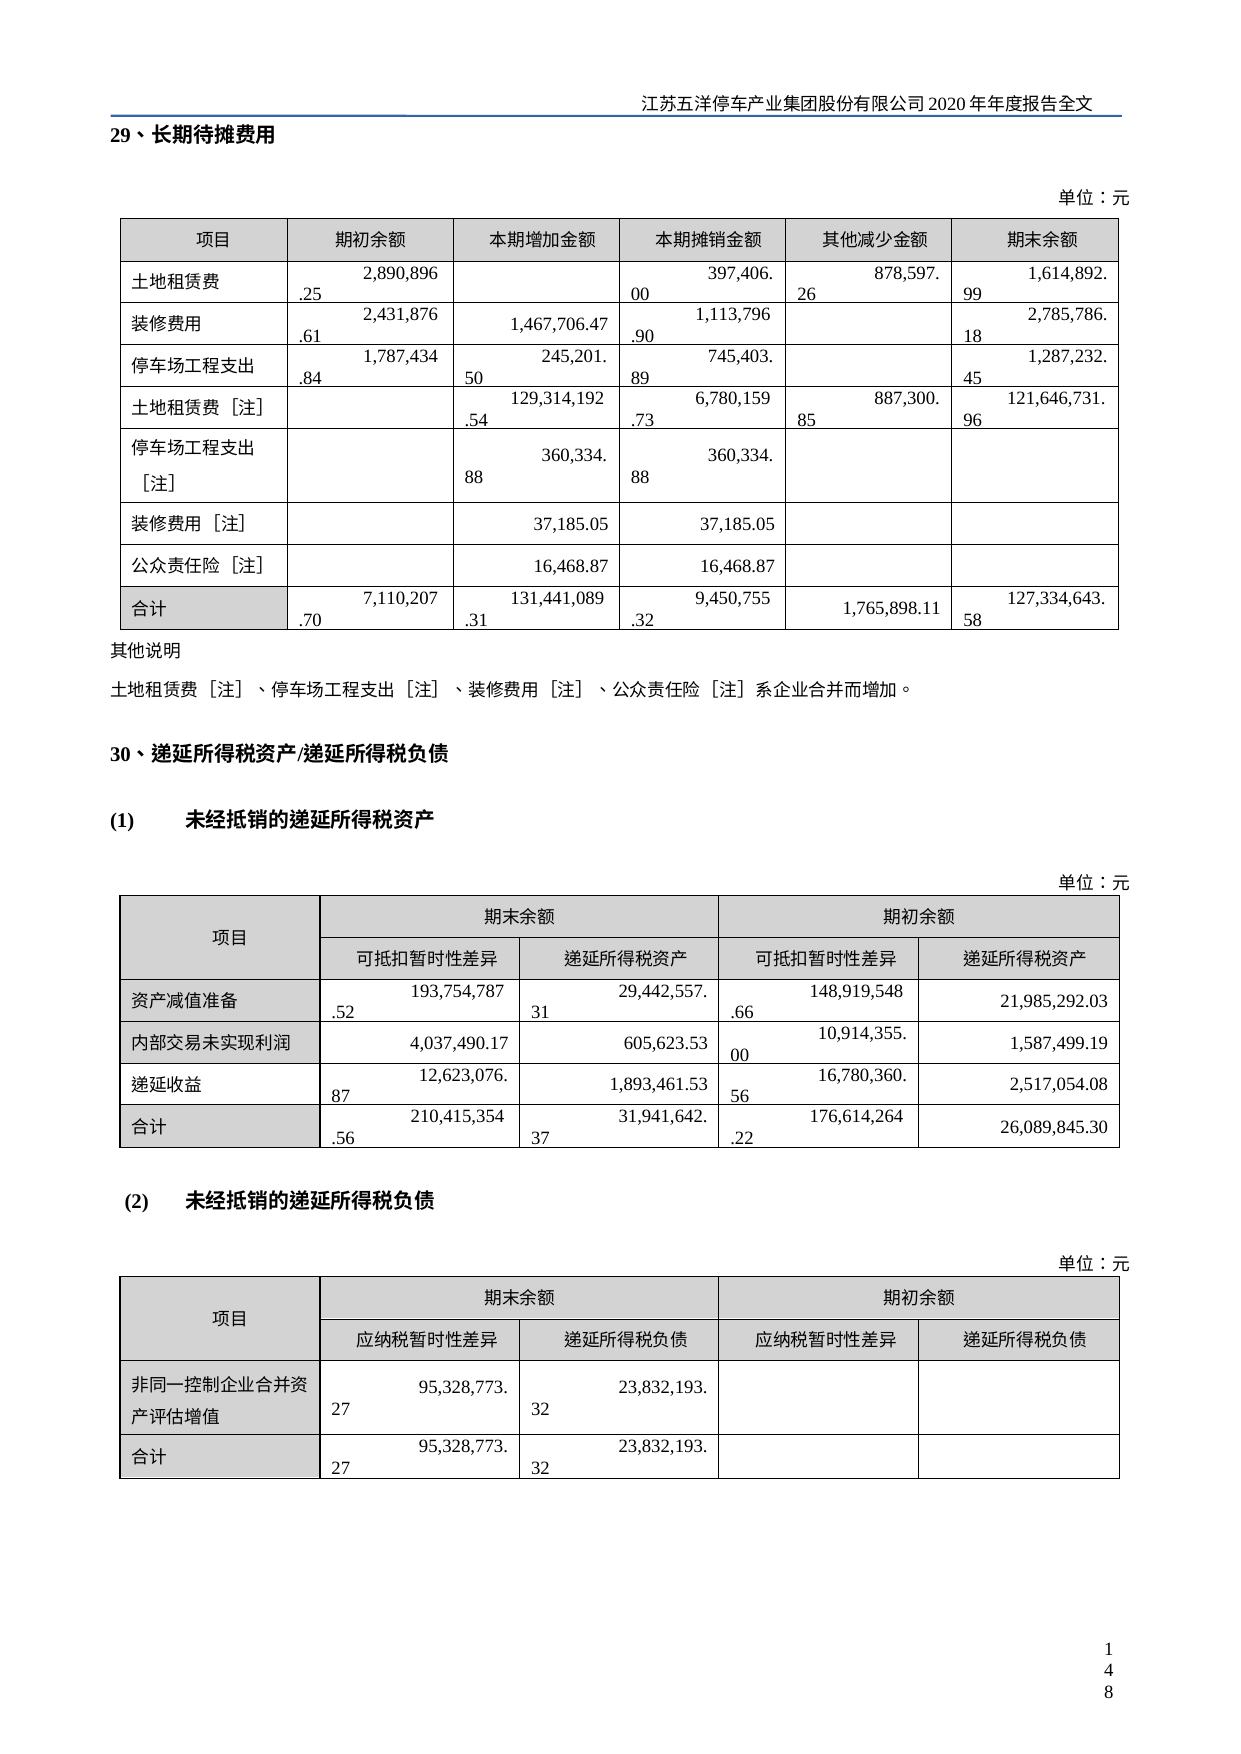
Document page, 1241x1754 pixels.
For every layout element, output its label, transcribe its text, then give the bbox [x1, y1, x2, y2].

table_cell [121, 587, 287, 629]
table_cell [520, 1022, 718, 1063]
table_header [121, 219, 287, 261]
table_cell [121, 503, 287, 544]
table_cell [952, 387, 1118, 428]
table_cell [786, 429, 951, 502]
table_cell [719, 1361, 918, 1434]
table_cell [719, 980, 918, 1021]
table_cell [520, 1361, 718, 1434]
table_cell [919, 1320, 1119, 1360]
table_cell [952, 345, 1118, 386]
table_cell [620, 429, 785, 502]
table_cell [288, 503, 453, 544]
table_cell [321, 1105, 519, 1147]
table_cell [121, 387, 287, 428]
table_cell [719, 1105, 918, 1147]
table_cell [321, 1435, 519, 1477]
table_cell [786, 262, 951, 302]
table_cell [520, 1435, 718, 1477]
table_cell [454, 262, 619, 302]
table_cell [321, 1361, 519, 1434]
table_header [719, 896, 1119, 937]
text 其他说明 [110, 638, 1129, 663]
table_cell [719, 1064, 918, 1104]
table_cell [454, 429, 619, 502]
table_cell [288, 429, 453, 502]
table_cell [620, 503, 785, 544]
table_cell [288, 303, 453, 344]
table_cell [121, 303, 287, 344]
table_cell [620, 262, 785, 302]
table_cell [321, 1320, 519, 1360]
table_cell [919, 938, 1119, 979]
text 单位：元 [110, 186, 1129, 210]
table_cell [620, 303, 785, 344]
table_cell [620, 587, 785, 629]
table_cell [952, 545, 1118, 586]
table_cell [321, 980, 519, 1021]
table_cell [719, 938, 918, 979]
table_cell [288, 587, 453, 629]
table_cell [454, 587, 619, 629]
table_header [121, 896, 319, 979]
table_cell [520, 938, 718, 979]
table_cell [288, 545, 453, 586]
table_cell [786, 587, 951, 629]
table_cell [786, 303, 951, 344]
text 单位：元 [110, 1252, 1129, 1276]
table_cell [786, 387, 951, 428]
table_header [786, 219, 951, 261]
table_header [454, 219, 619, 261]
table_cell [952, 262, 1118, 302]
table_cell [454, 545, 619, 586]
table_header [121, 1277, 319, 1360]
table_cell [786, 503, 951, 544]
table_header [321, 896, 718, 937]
list 未经抵销的递延所得税负债 [110, 1186, 1129, 1214]
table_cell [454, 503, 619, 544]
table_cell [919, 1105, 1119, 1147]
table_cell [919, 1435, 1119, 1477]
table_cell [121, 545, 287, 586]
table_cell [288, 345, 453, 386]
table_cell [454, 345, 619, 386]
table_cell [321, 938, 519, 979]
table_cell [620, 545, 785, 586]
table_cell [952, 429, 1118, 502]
list 未经抵销的递延所得税资产 [110, 805, 1129, 833]
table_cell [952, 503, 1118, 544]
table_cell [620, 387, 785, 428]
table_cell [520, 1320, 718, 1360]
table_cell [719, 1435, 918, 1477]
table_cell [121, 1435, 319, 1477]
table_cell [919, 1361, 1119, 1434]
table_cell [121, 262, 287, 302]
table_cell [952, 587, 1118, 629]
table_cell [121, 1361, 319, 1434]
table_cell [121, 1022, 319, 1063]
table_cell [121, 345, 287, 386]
text 土地租赁费［注］、停车场工程支出［注］、装修费用［注］、公众责任险［注］系企业合并而增加。 [110, 677, 1129, 701]
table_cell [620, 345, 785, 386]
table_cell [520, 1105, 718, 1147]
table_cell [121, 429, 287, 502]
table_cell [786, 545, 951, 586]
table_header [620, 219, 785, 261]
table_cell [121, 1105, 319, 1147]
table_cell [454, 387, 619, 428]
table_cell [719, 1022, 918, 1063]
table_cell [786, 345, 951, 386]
text 30、递延所得税资产/递延所得税负债 [110, 739, 1129, 767]
text 单位：元 [110, 871, 1129, 895]
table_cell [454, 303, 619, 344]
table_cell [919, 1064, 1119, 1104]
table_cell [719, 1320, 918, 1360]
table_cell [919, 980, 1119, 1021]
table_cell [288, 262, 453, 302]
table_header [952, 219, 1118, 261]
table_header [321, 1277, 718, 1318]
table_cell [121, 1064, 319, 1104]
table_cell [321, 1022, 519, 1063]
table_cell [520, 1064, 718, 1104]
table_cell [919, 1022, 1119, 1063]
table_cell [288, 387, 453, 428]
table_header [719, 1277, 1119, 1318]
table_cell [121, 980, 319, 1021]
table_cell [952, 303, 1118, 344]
text 29、长期待摊费用 [110, 120, 1129, 148]
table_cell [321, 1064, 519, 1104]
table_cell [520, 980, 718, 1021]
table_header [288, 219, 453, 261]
